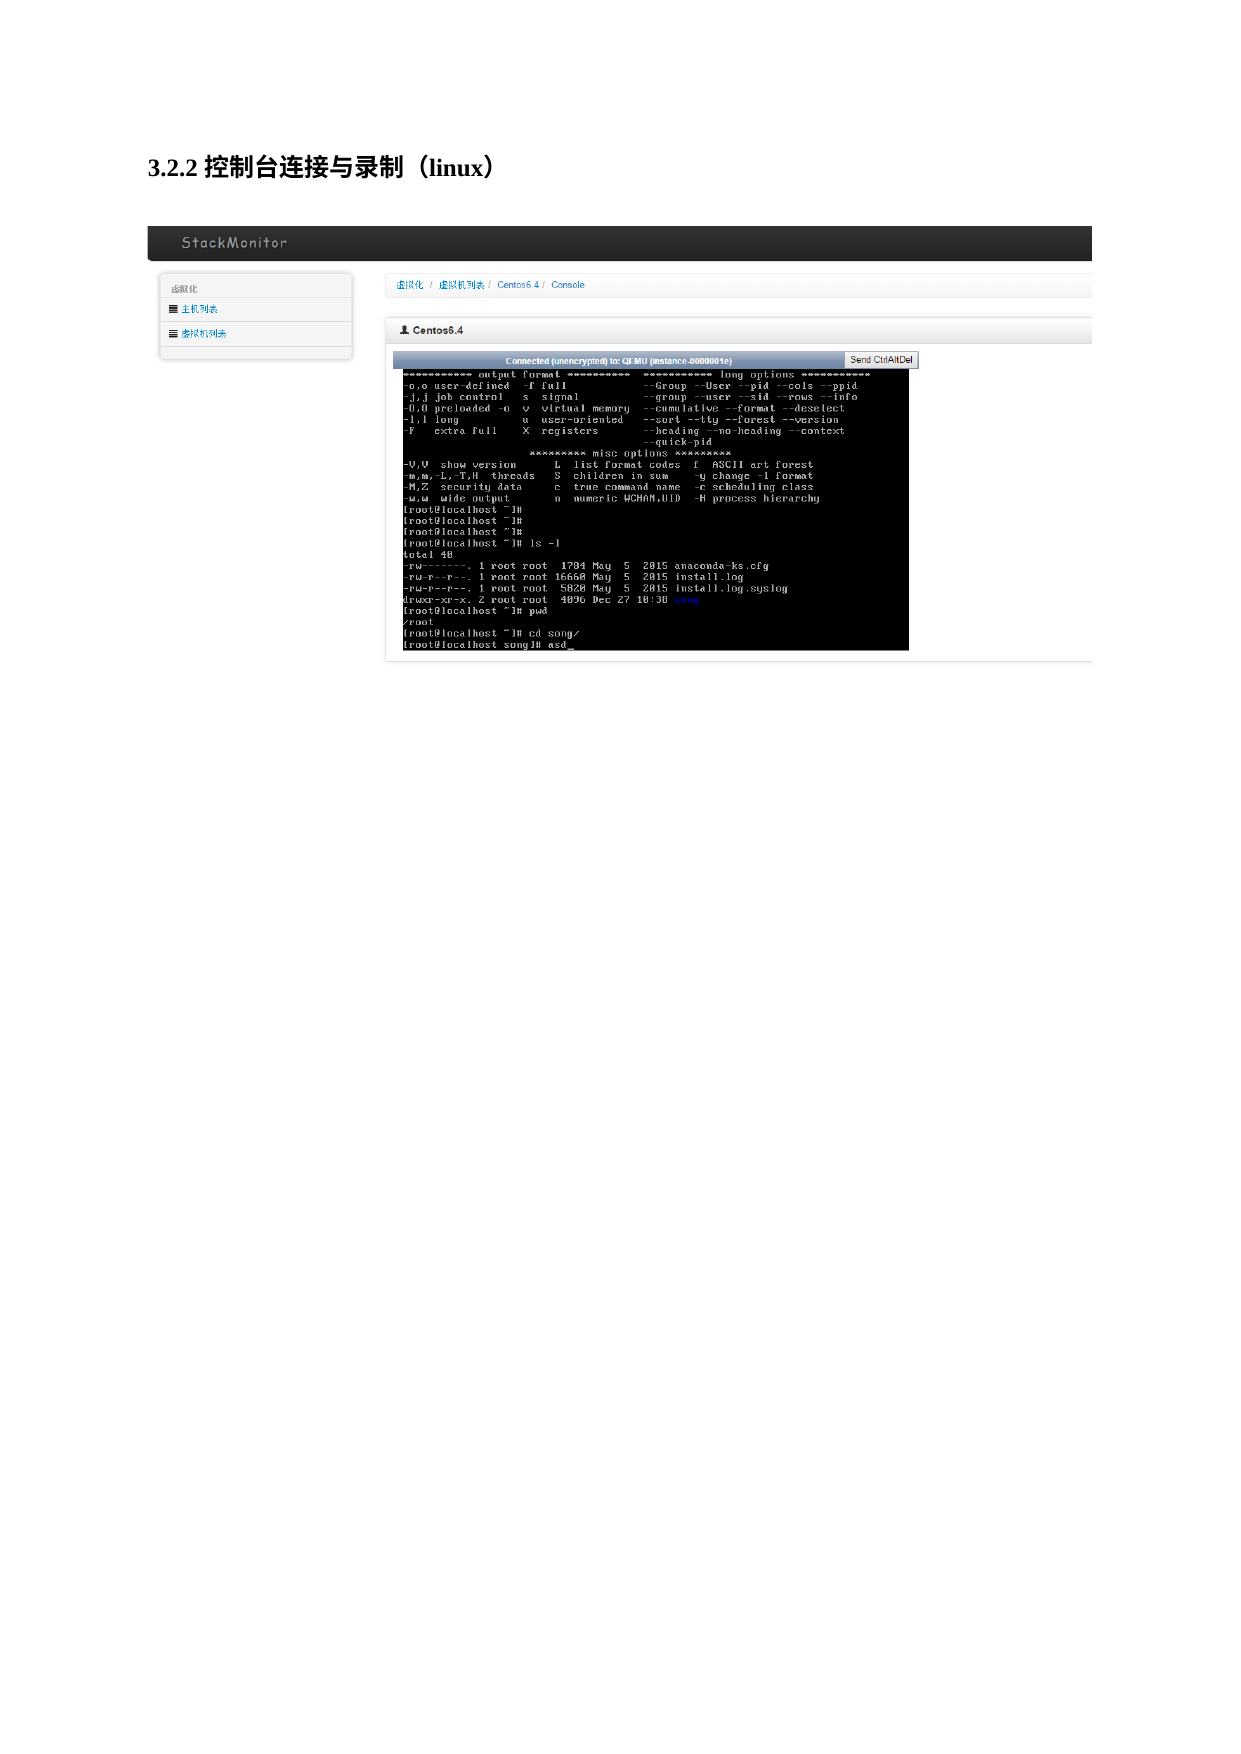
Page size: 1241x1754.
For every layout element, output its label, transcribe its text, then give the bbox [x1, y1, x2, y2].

picture [147, 226, 1092, 753]
subtitle 3.2.2 控制台连接与录制（linux） [148, 148, 1092, 184]
